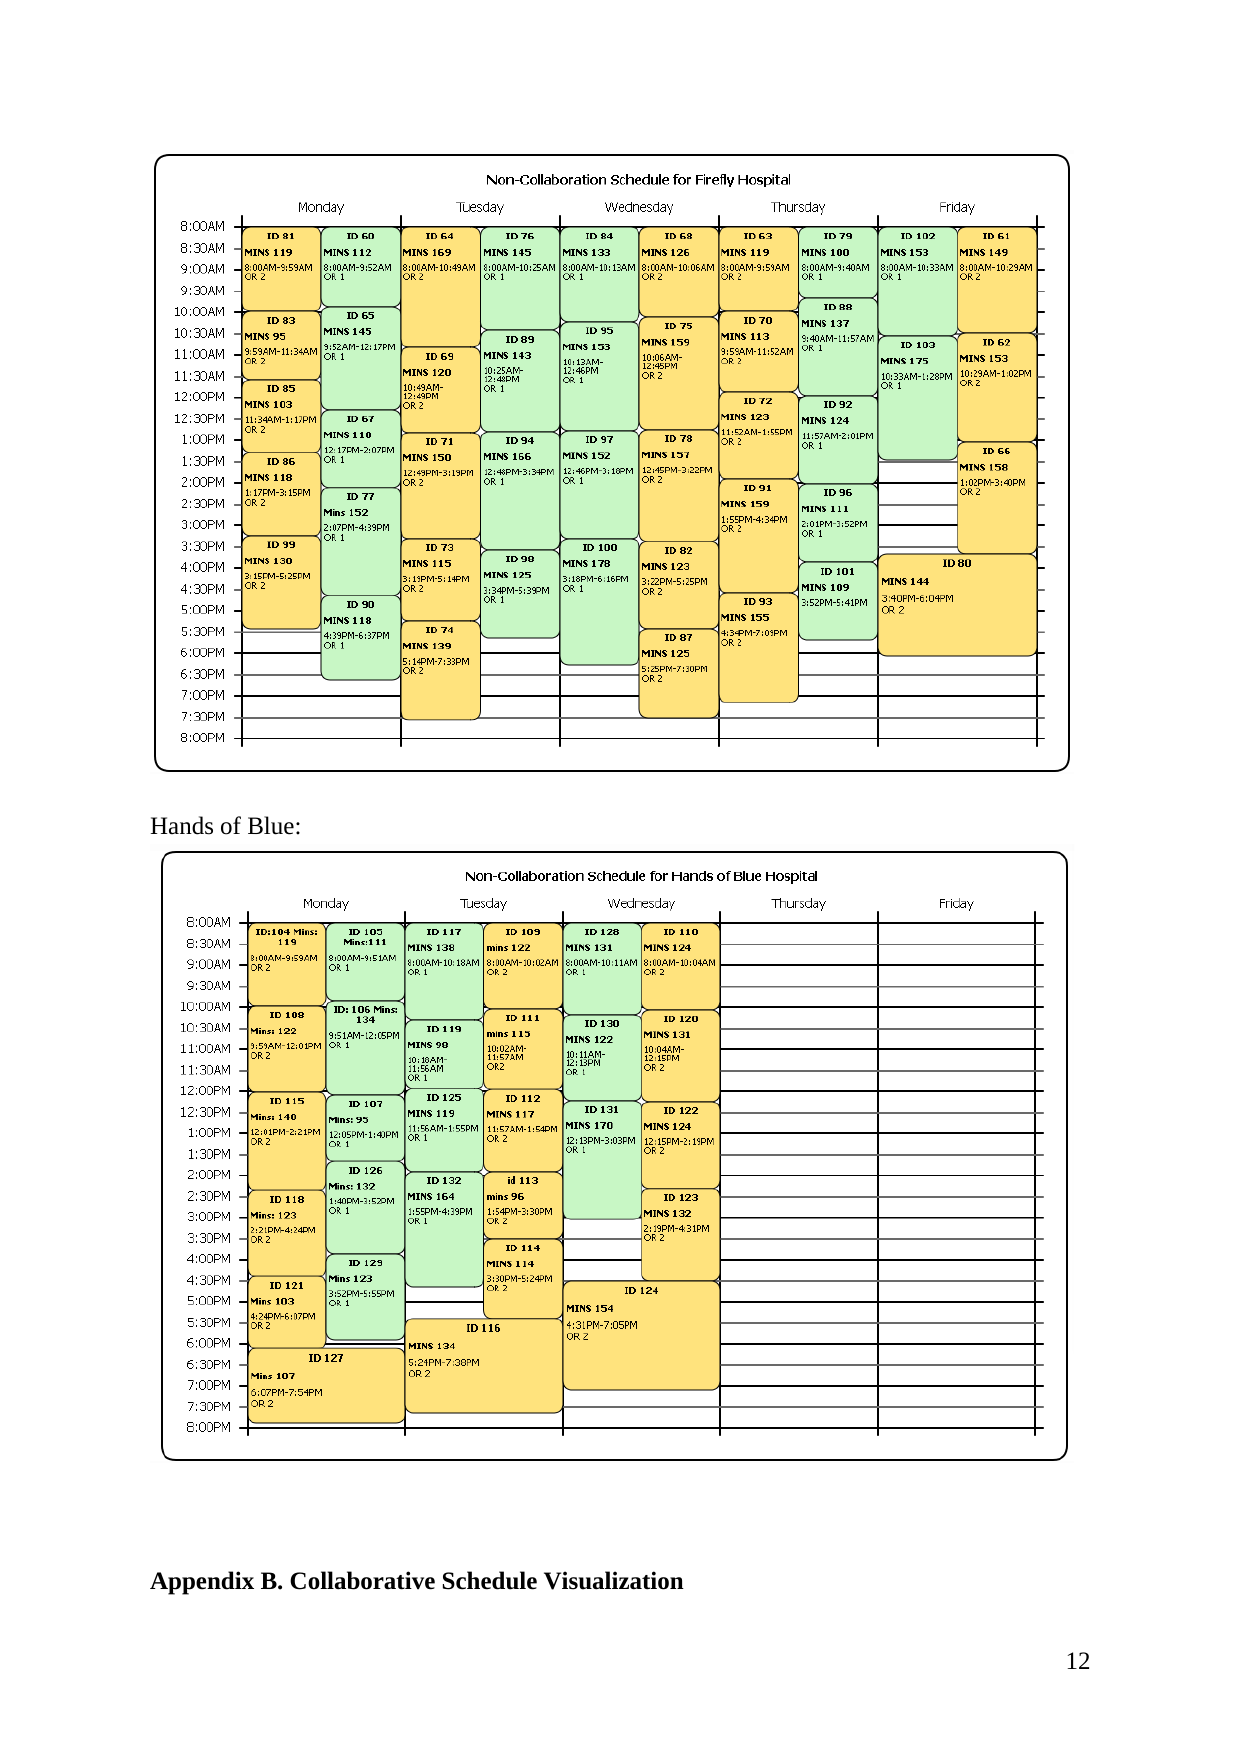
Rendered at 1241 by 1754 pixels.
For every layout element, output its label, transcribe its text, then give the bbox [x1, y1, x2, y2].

picture [150, 150, 1075, 774]
picture [150, 844, 1075, 1463]
text Appendix B. Collaborative Schedule Visualization [150, 1566, 1090, 1595]
text Hands of Blue: [150, 811, 1090, 840]
